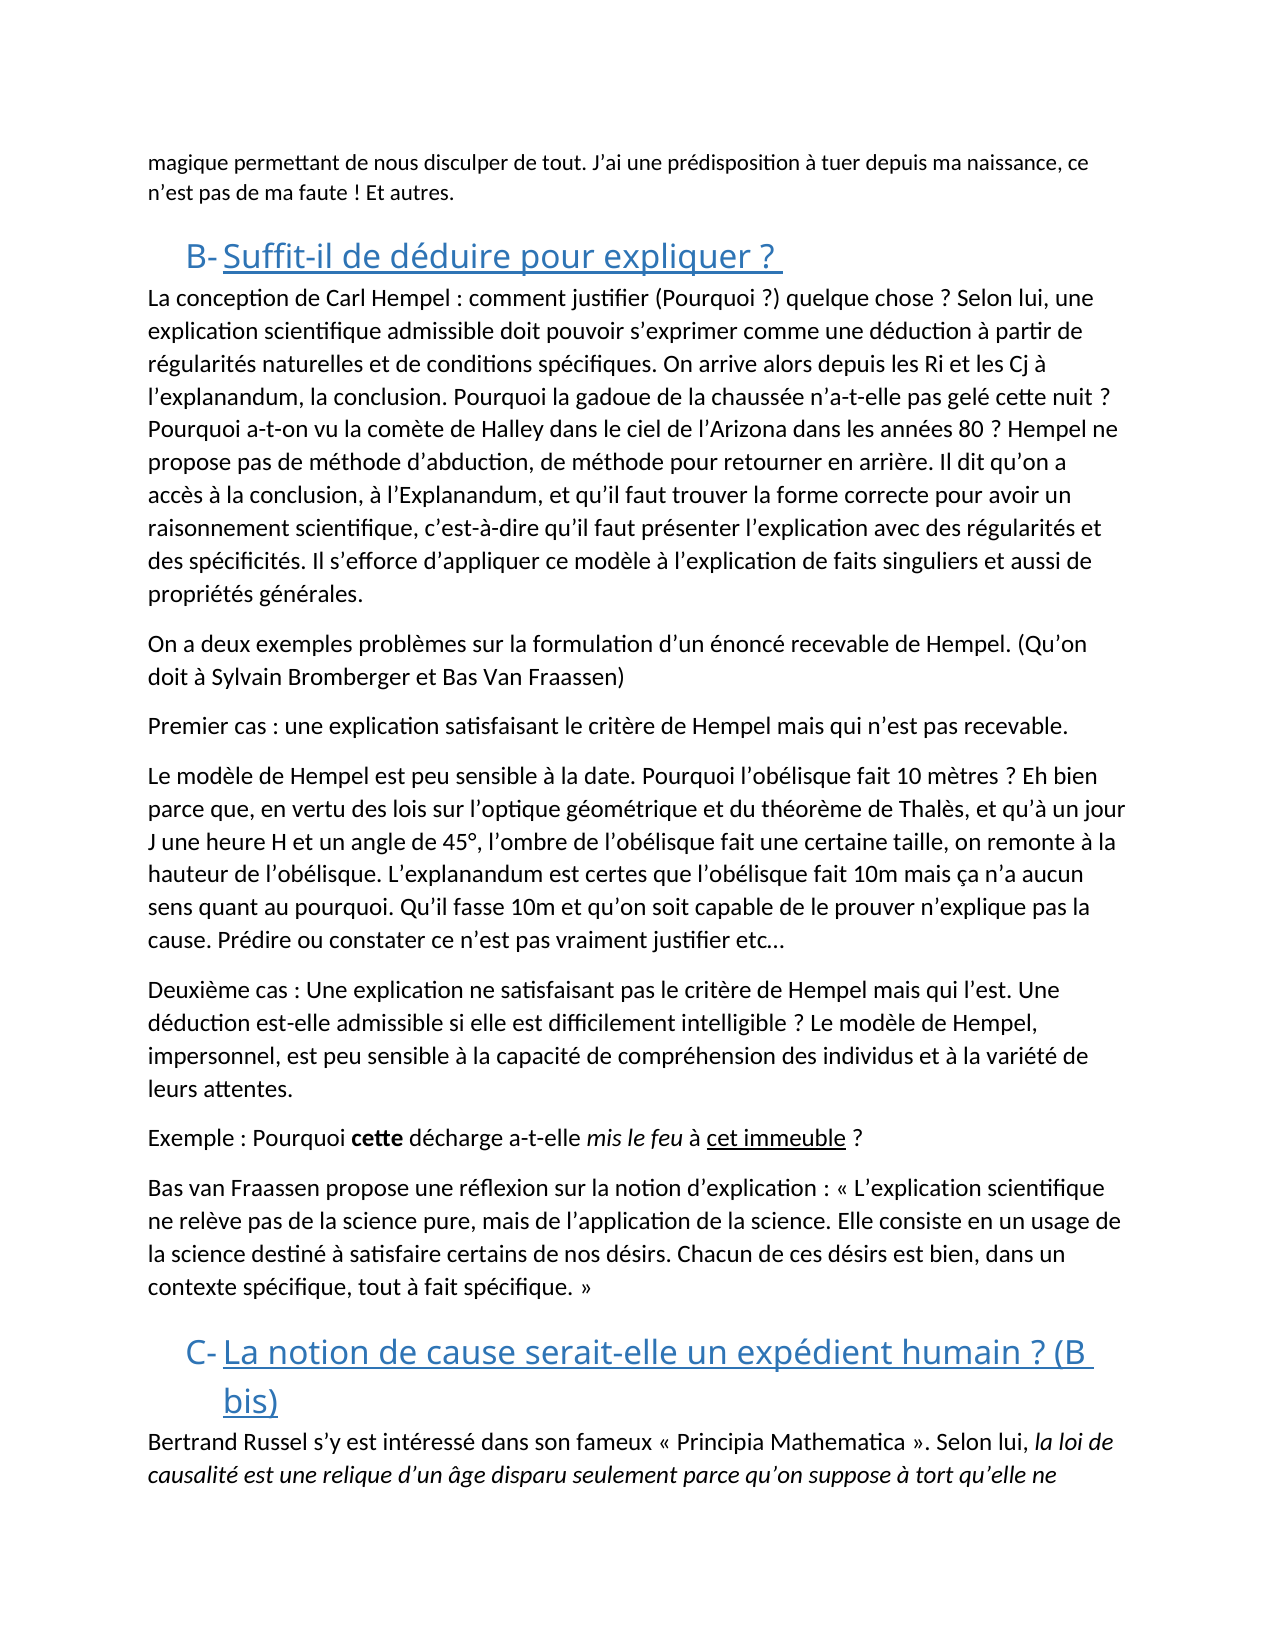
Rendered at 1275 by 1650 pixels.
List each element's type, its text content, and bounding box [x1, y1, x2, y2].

text Exemple : Pourquoi cette décharge a-t-elle mis le feu à cet immeuble ? [148, 1122, 1127, 1153]
text Deuxième cas : Une explication ne satisfaisant pas le critère de Hempel mais qui l’est. Une déduction est-elle admissible si elle est difficilement intelligible ? Le modèle de Hempel, impersonnel, est peu sensible à la capacité de compréhension des individus et à la variété de leurs attentes. [148, 974, 1127, 1103]
text Bas van Fraassen propose une réflexion sur la notion d’explication : « L’explication scientifique ne relève pas de la science pure, mais de l’application de la science. Elle consiste en un usage de la science destiné à satisfaire certains de nos désirs. Chacun de ces désirs est bien, dans un contexte spécifique, tout à fait spécifique. » [148, 1172, 1127, 1301]
subtitle Suffit-il de déduire pour expliquer ? [185, 233, 1127, 278]
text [148, 1427, 1127, 1490]
text On a deux exemples problèmes sur la formulation d’un énoncé recevable de Hempel. (Qu’on doit à Sylvain Bromberger et Bas Van Fraassen) [148, 628, 1127, 691]
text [148, 148, 1127, 206]
text La conception de Carl Hempel : comment justifier (Pourquoi ?) quelque chose ? Selon lui, une explication scientifique admissible doit pouvoir s’exprimer comme une déduction à partir de régularités naturelles et de conditions spécifiques. On arrive alors depuis les Ri et les Cj à l’explanandum, la conclusion. Pourquoi la gadoue de la chaussée n’a-t-elle pas gelé cette nuit ? Pourquoi a-t-on vu la comète de Halley dans le ciel de l’Arizona dans les années 80 ? Hempel ne propose pas de méthode d’abduction, de méthode pour retourner en arrière. Il dit qu’on a accès à la conclusion, à l’Explanandum, et qu’il faut trouver la forme correcte pour avoir un raisonnement scientifique, c’est-à-dire qu’il faut présenter l’explication avec des régularités et des spécificités. Il s’efforce d’appliquer ce modèle à l’explication de faits singuliers et aussi de propriétés générales. [148, 282, 1127, 609]
subtitle La notion de cause serait-elle un expédient humain ? (B bis) [185, 1329, 1127, 1423]
text Premier cas : une explication satisfaisant le critère de Hempel mais qui n’est pas recevable. [148, 710, 1127, 741]
text Le modèle de Hempel est peu sensible à la date. Pourquoi l’obélisque fait 10 mètres ? Eh bien parce que, en vertu des lois sur l’optique géométrique et du théorème de Thalès, et qu’à un jour J une heure H et un angle de 45°, l’ombre de l’obélisque fait une certaine taille, on remonte à la hauteur de l’obélisque. L’explanandum est certes que l’obélisque fait 10m mais ça n’a aucun sens quant au pourquoi. Qu’il fasse 10m et qu’on soit capable de le prouver n’explique pas la cause. Prédire ou constater ce n’est pas vraiment justifier etc… [148, 760, 1127, 955]
